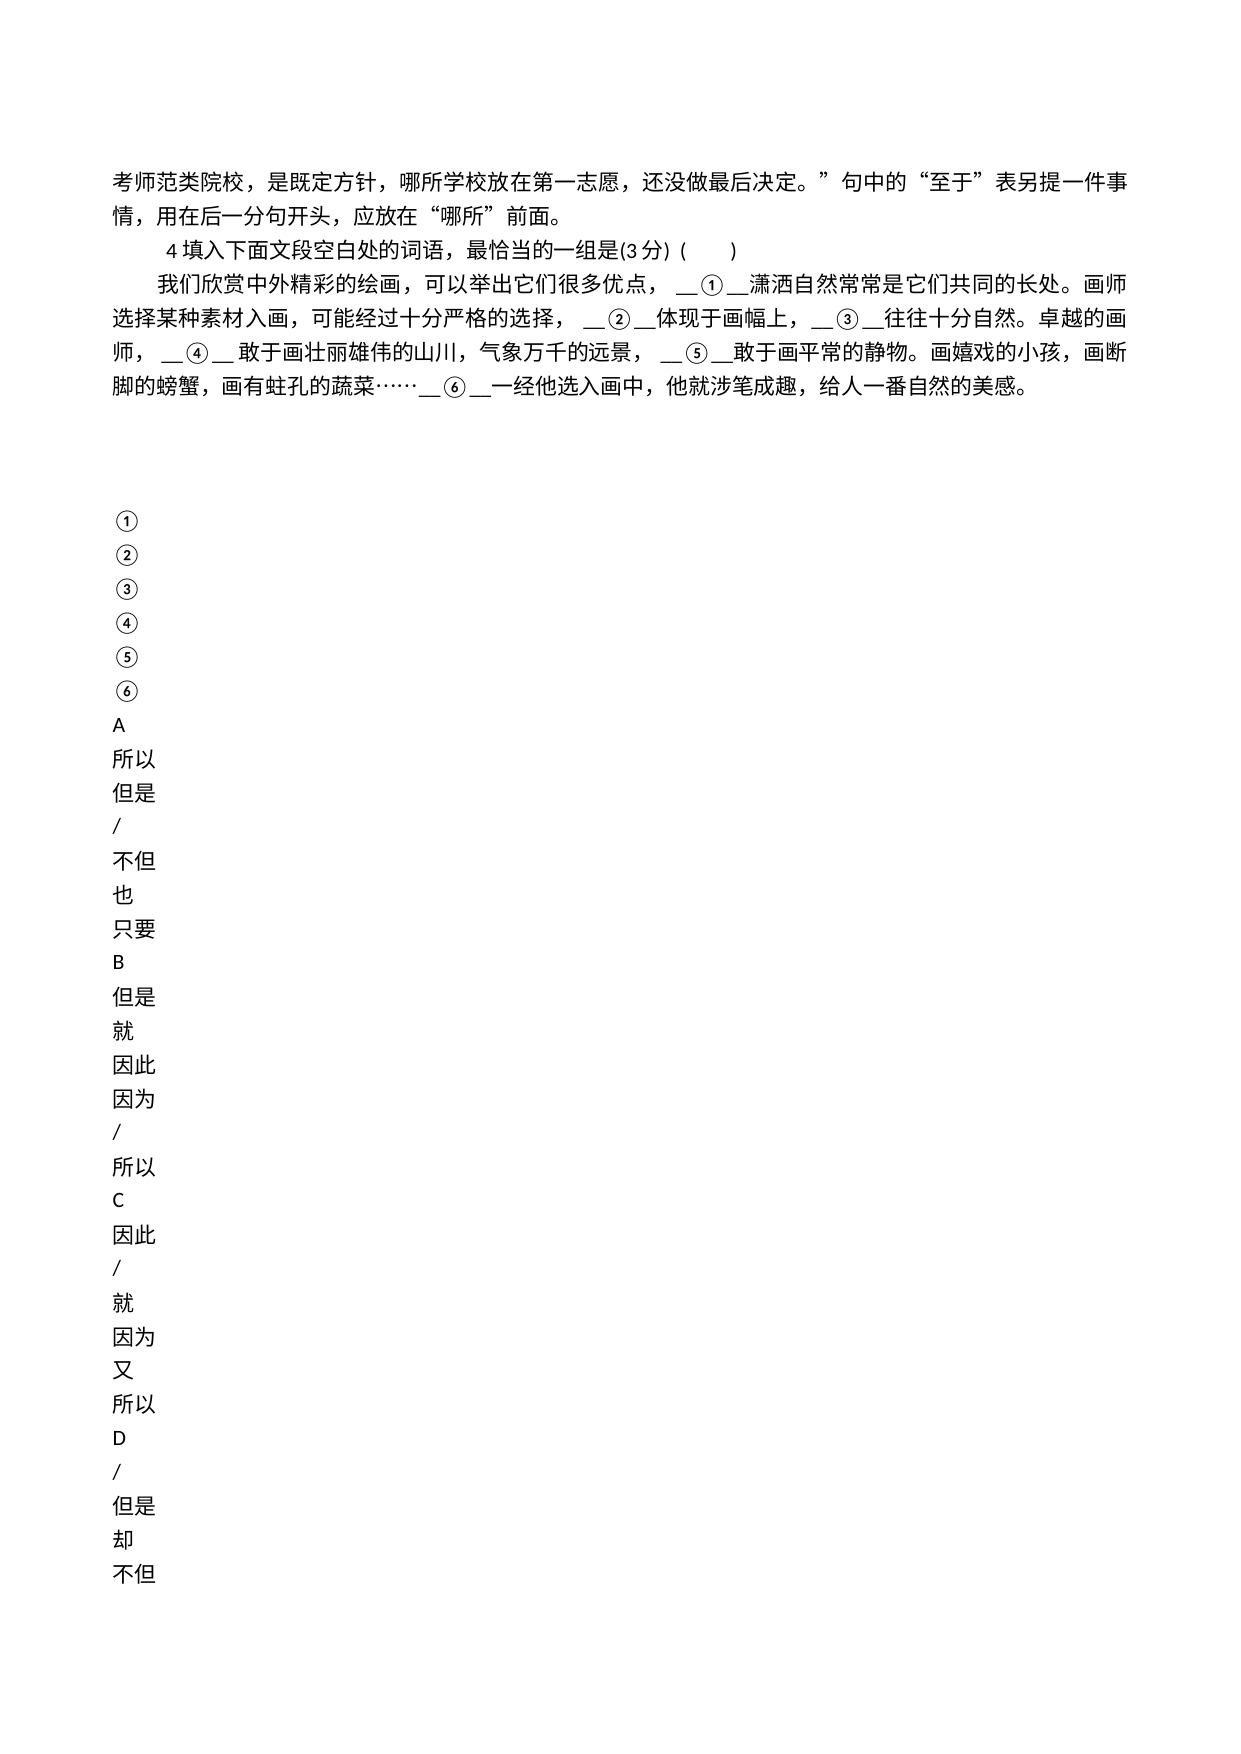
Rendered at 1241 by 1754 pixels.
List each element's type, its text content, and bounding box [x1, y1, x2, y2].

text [112, 164, 1128, 232]
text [112, 469, 1128, 1590]
text 我们欣赏中外精彩的绘画，可以举出它们很多优点， __①__潇洒自然常常是它们共同的长处。画师选择某种素材入画，可能经过十分严格的选择， __②__体现于画幅上，__③__往往十分自然。卓越的画师， __④__ 敢于画壮丽雄伟的山川，气象万千的远景， __⑤__敢于画平常的静物。画嬉戏的小孩，画断脚的螃蟹，画有蛀孔的蔬菜……__⑥__一经他选入画中，他就涉笔成趣，给人一番自然的美感。 [112, 266, 1128, 402]
text 4 填入下面文段空白处的词语，最恰当的一组是(3分) ( ) [112, 232, 1128, 266]
